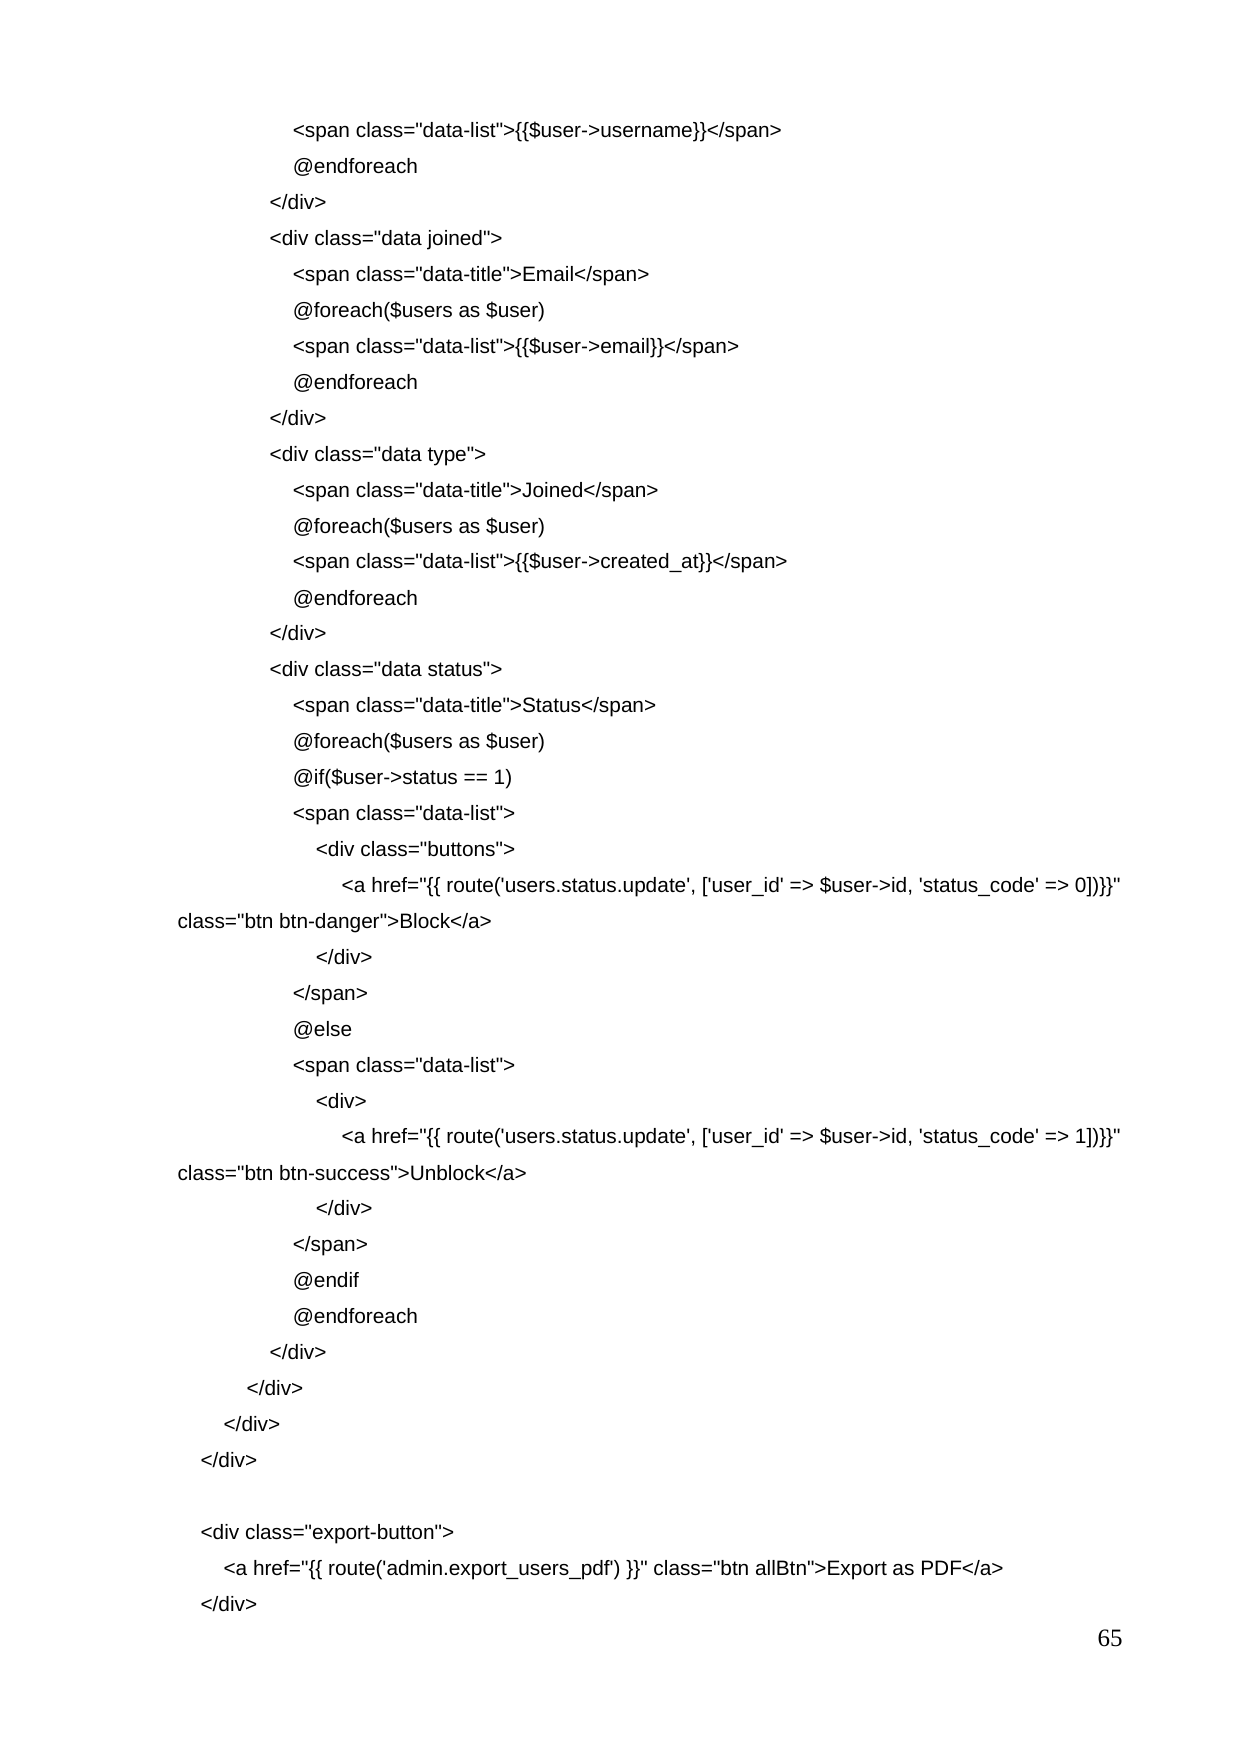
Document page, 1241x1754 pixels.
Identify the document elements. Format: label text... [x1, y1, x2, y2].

text <div> [177, 1088, 1122, 1112]
text </div> [177, 406, 1122, 429]
text <span class="data-title">Status</span> [177, 693, 1122, 717]
text @foreach($users as $user) [177, 513, 1122, 537]
text </div> [177, 1340, 1122, 1364]
text <a href="{{ route('users.status.update', ['user_id' => $user->id, 'status_code' => 1])}}" class="btn btn-success">Unblock</a> [177, 1124, 1122, 1184]
text <div class="buttons"> [177, 837, 1122, 861]
text <div class="export-button"> [177, 1520, 1122, 1544]
text <span class="data-title">Email</span> [177, 262, 1122, 286]
text <span class="data-list"> [177, 1052, 1122, 1076]
text <span class="data-title">Joined</span> [177, 477, 1122, 501]
text @endforeach [177, 370, 1122, 394]
text <span class="data-list">{{$user->created_at}}</span> [177, 549, 1122, 573]
text @endforeach [177, 585, 1122, 609]
text <span class="data-list"> [177, 801, 1122, 825]
text @foreach($users as $user) [177, 729, 1122, 753]
text @else [177, 1017, 1122, 1041]
text @endforeach [177, 154, 1122, 178]
text </div> [177, 1448, 1122, 1472]
text </span> [177, 981, 1122, 1004]
text </div> [177, 1196, 1122, 1220]
text <span class="data-list">{{$user->email}}</span> [177, 334, 1122, 358]
text </span> [177, 1232, 1122, 1256]
text <a href="{{ route('admin.export_users_pdf') }}" class="btn allBtn">Export as PDF</a> [177, 1556, 1122, 1579]
text </div> [177, 945, 1122, 969]
text <div class="data joined"> [177, 226, 1122, 250]
text <span class="data-list">{{$user->username}}</span> [177, 118, 1122, 142]
text </div> [177, 1592, 1122, 1616]
text </div> [177, 1412, 1122, 1436]
text @foreach($users as $user) [177, 298, 1122, 322]
text <div class="data status"> [177, 657, 1122, 681]
text @if($user->status == 1) [177, 765, 1122, 789]
text </div> [177, 190, 1122, 214]
text <a href="{{ route('users.status.update', ['user_id' => $user->id, 'status_code' => 0])}}" class="btn btn-danger">Block</a> [177, 873, 1122, 933]
text </div> [177, 1376, 1122, 1400]
text <div class="data type"> [177, 442, 1122, 466]
text @endforeach [177, 1304, 1122, 1328]
text @endif [177, 1268, 1122, 1292]
text </div> [177, 621, 1122, 645]
